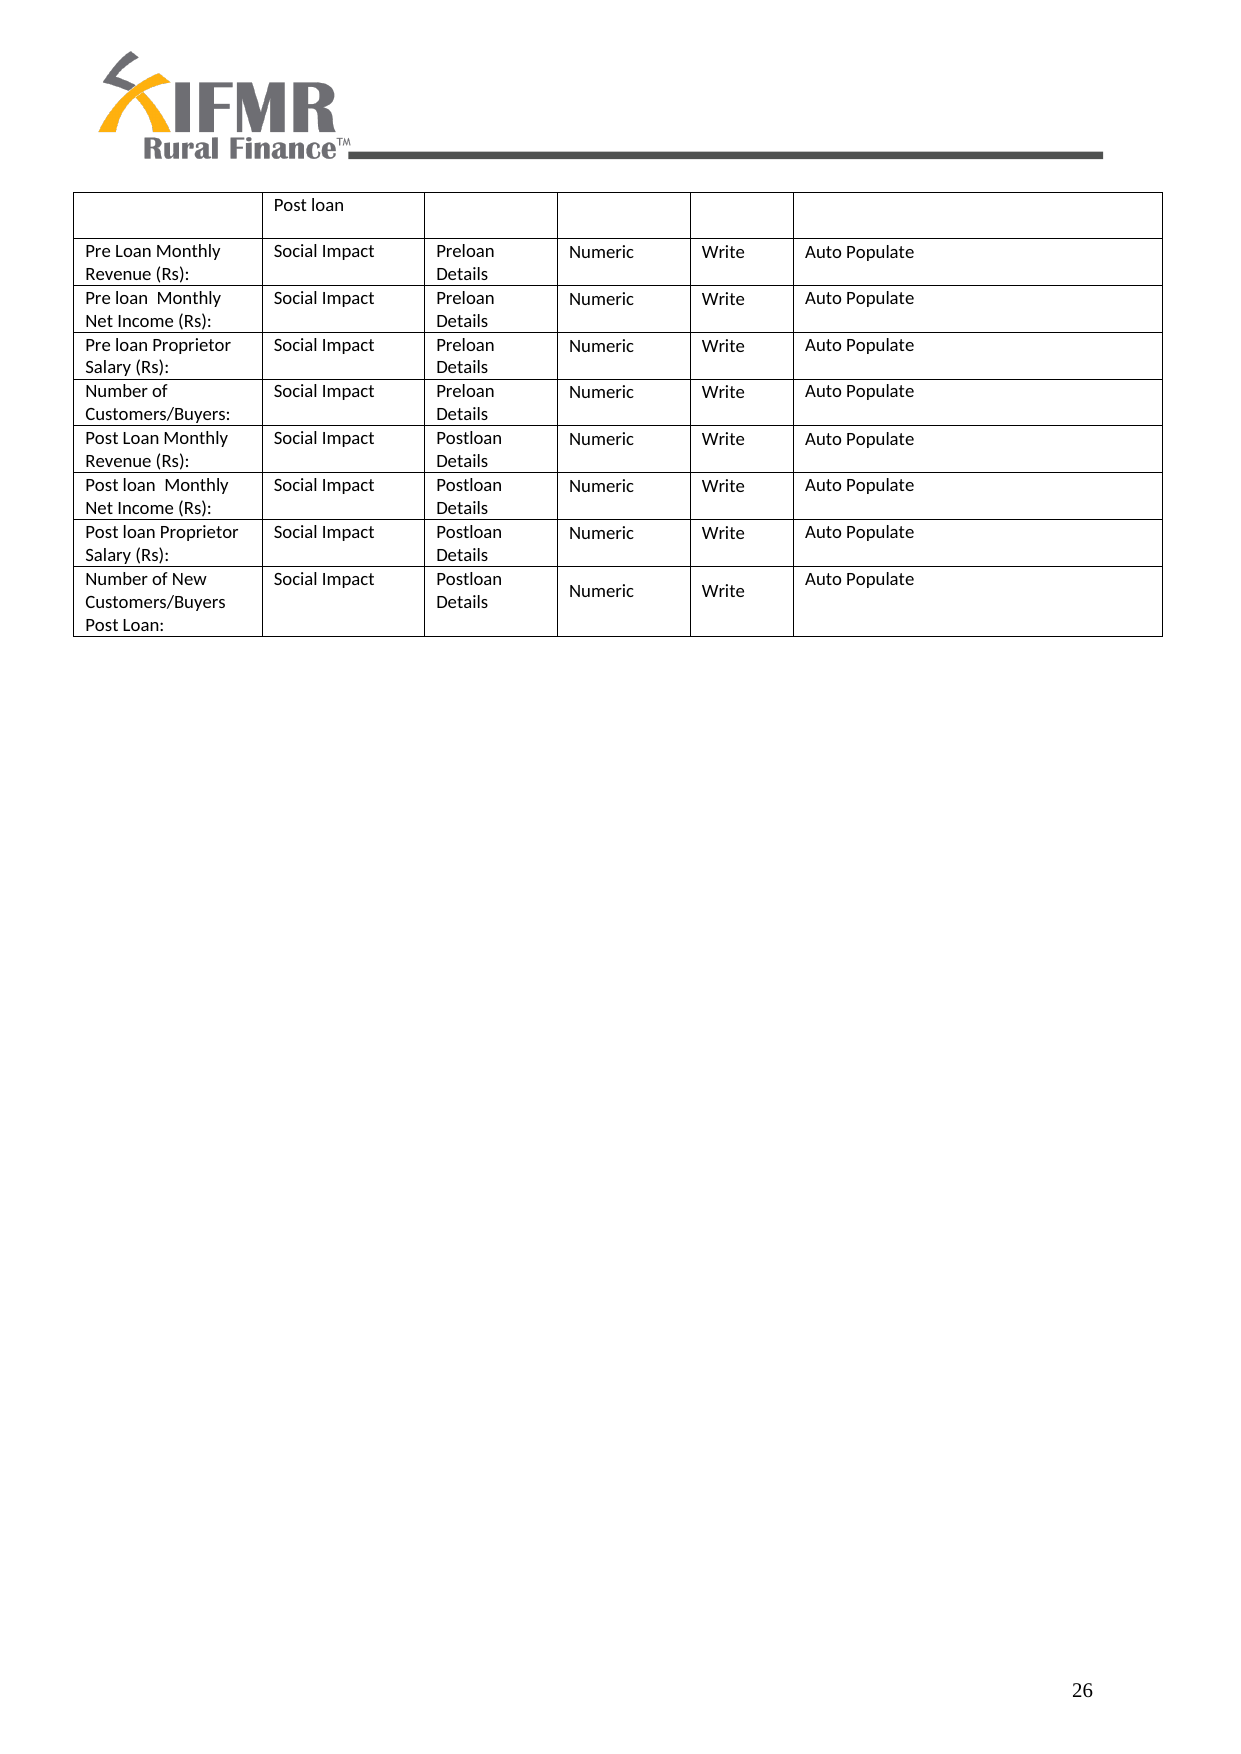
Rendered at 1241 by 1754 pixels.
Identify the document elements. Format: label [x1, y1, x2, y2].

picture [91, 45, 357, 166]
